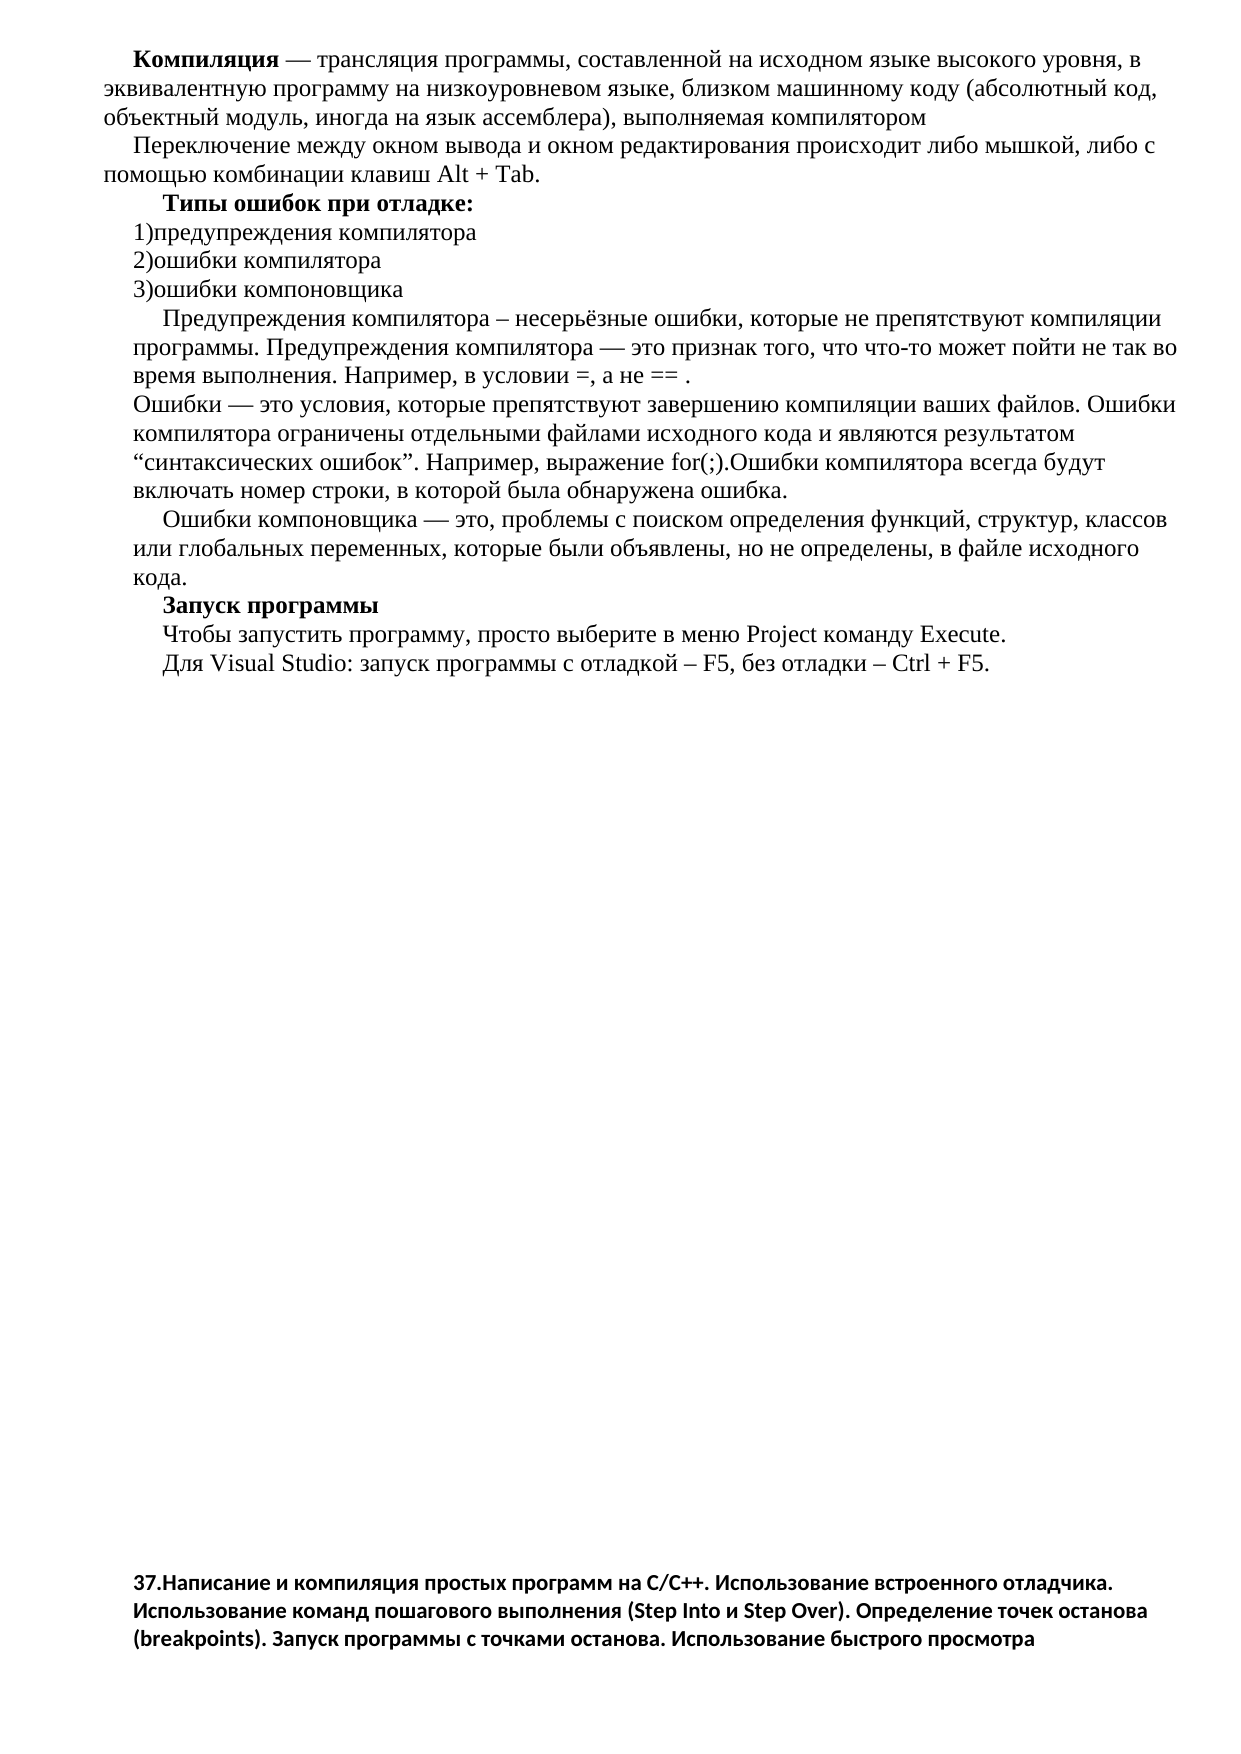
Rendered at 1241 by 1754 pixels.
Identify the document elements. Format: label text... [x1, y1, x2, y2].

text Ошибки компоновщика — это, проблемы с поиском определения функций, структур, классов или глобальных переменных, которые были объявлены, но не определены, в файле исходного кода. [133, 504, 1196, 591]
text Переключение между окном вывода и окном редактирования происходит либо мышкой, либо с помощью комбинации клавиш Alt + Tab. [103, 131, 1196, 188]
text Для Visual Studio: запуск программы с отладкой – F5, без отладки – Ctrl + F5. [133, 648, 1196, 677]
text Предупреждения компилятора – несерьёзные ошибки, которые не препятствуют компиляции программы. Предупреждения компилятора — это признак того, что что-то может пойти не так во время выполнения. Например, в условии =, а не == . Ошибки — это условия, которые препятствуют завершению компиляции ваших файлов. Ошибки компилятора ограничены отдельными файлами исходного кода и являются результатом “синтаксических ошибок”. Например, выражение for(;).Ошибки компилятора всегда будут включать номер строки, в которой была обнаружена ошибка. [133, 303, 1196, 504]
text Запуск программы [133, 591, 1196, 619]
text Компиляция — трансляция программы, составленной на исходном языке высокого уровня, в эквивалентную программу на низкоуровневом языке, близком машинному коду (абсолютный код, объектный модуль, иногда на язык ассемблера), выполняемая компилятором [103, 44, 1196, 131]
text Типы ошибок при отладке: 1)предупреждения компилятора 2)ошибки компилятора 3)ошибки компоновщика [133, 188, 1196, 303]
text Чтобы запустить программу, просто выберите в меню Project команду Execute. [133, 619, 1196, 648]
text 37.Написание и компиляция простых программ на C/C++. Использование встроенного отладчика. Использование команд пошагового выполнения (Step Into и Step Over). Определение точек останова (breakpoints). Запуск программы с точками останова. Использование быстрого просмотра [133, 1568, 1196, 1652]
